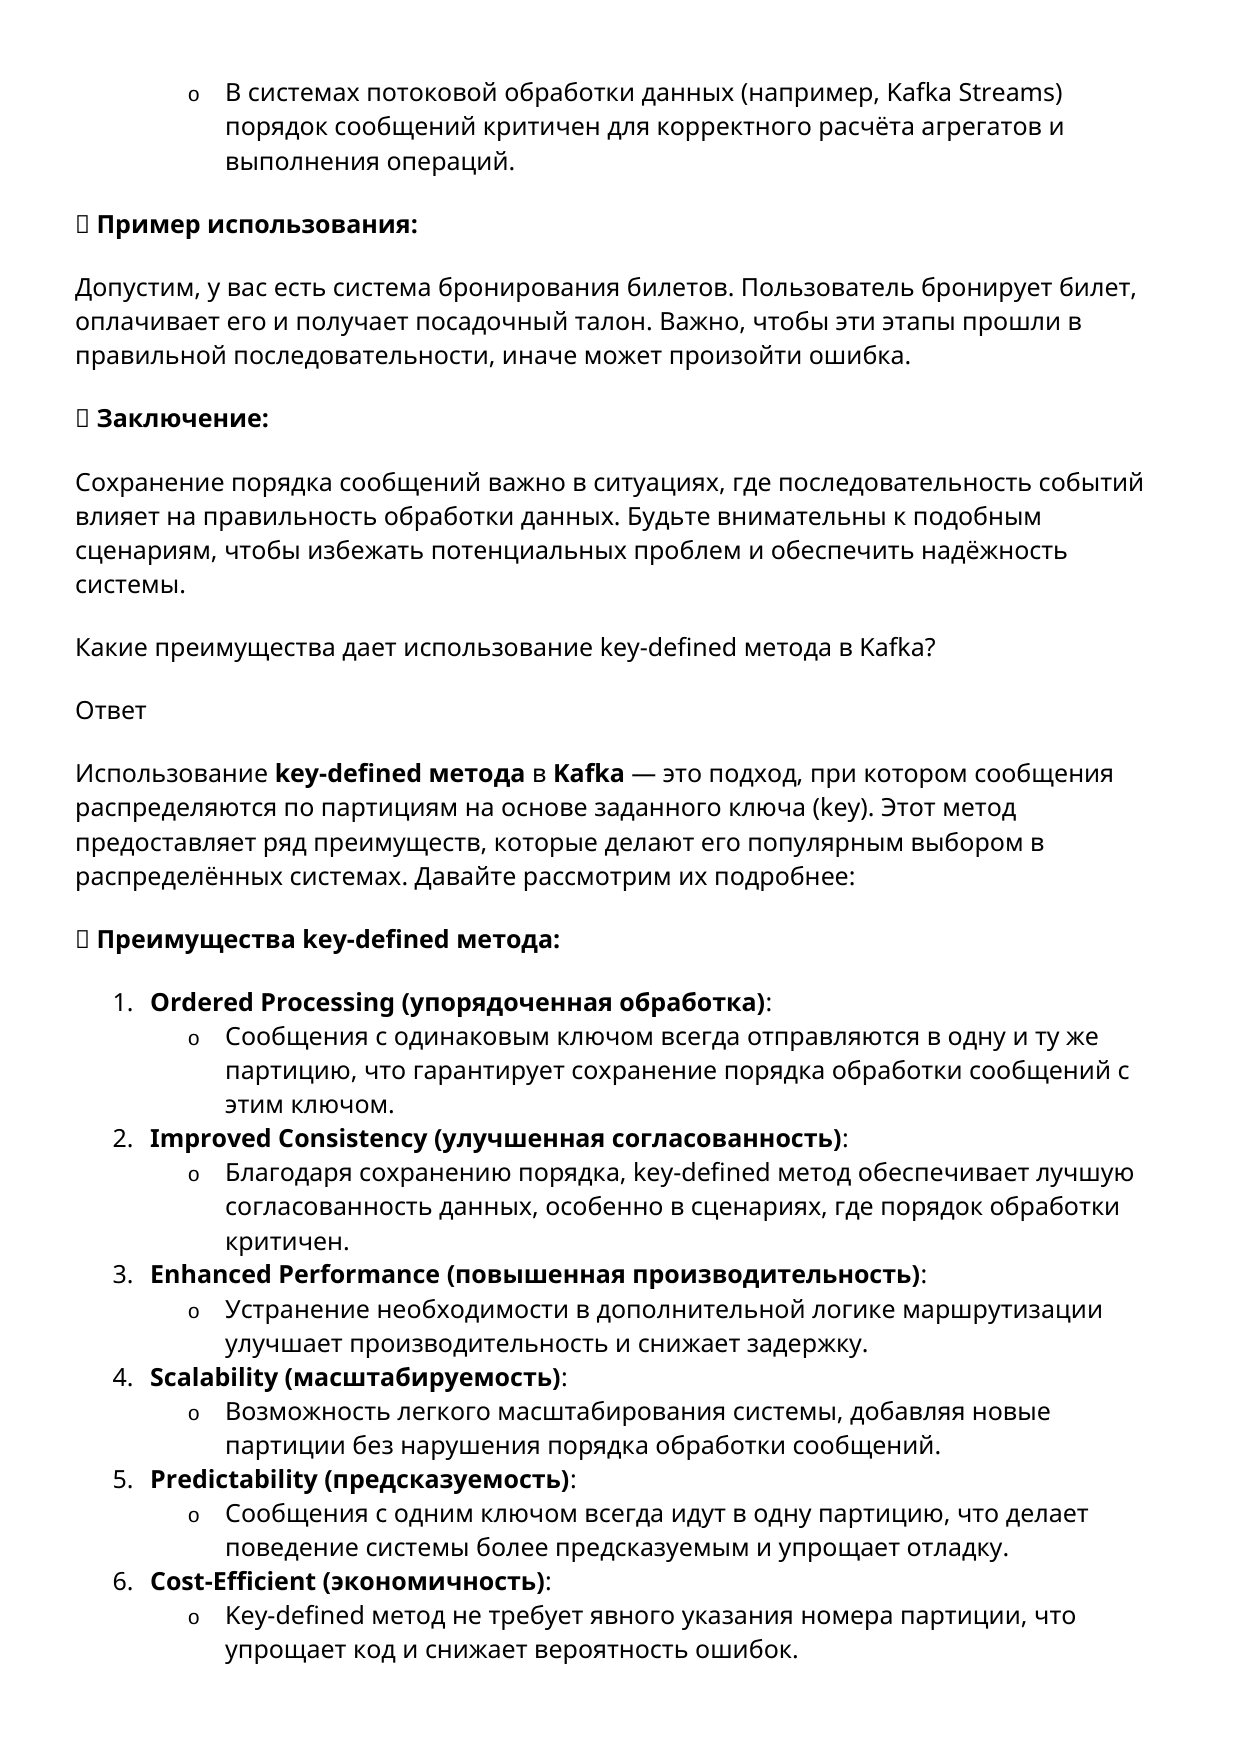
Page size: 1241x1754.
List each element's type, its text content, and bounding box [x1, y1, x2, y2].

list Сообщения с одинаковым ключом всегда отправляются в одну и ту же партицию, что гарантирует сохранение порядка обработки сообщений с этим ключом. [187, 1019, 1165, 1121]
text Использование key-defined метода в Kafka — это подход, при котором сообщения распределяются по партициям на основе заданного ключа (key). Этот метод предоставляет ряд преимуществ, которые делают его популярным выбором в распределённых системах. Давайте рассмотрим их подробнее: [75, 756, 1165, 892]
text 📌 Заключение: [75, 401, 1165, 435]
list Enhanced Performance (повышенная производительность): [112, 1257, 1165, 1291]
list Благодаря сохранению порядка, key-defined метод обеспечивает лучшую согласованность данных, особенно в сценариях, где порядок обработки критичен. [187, 1155, 1165, 1257]
list Key-defined метод не требует явного указания номера партиции, что упрощает код и снижает вероятность ошибок. [187, 1598, 1165, 1666]
text 🔥 Преимущества key-defined метода: [75, 921, 1165, 956]
list Improved Consistency (улучшенная согласованность): [112, 1121, 1165, 1155]
list Ordered Processing (упорядоченная обработка): [112, 985, 1165, 1019]
list Сообщения с одним ключом всегда идут в одну партицию, что делает поведение системы более предсказуемым и упрощает отладку. [187, 1496, 1165, 1564]
text Какие преимущества дает использование key-defined метода в Kafka? [75, 629, 1165, 664]
text Сохранение порядка сообщений важно в ситуациях, где последовательность событий влияет на правильность обработки данных. Будьте внимательны к подобным сценариям, чтобы избежать потенциальных проблем и обеспечить надёжность системы. [75, 464, 1165, 600]
list Устранение необходимости в дополнительной логике маршрутизации улучшает производительность и снижает задержку. [187, 1291, 1165, 1359]
list Cost-Efficient (экономичность): [112, 1564, 1165, 1598]
text 📌 Пример использования: [75, 206, 1165, 240]
text Допустим, у вас есть система бронирования билетов. Пользователь бронирует билет, оплачивает его и получает посадочный талон. Важно, чтобы эти этапы прошли в правильной последовательности, иначе может произойти ошибка. [75, 269, 1165, 372]
list В системах потоковой обработки данных (например, Kafka Streams) порядок сообщений критичен для корректного расчёта агрегатов и выполнения операций. [187, 75, 1165, 177]
list Predictability (предсказуемость): [112, 1462, 1165, 1496]
list Scalability (масштабируемость): [112, 1359, 1165, 1393]
text Ответ [75, 693, 1165, 727]
list Возможность легкого масштабирования системы, добавляя новые партиции без нарушения порядка обработки сообщений. [187, 1393, 1165, 1462]
